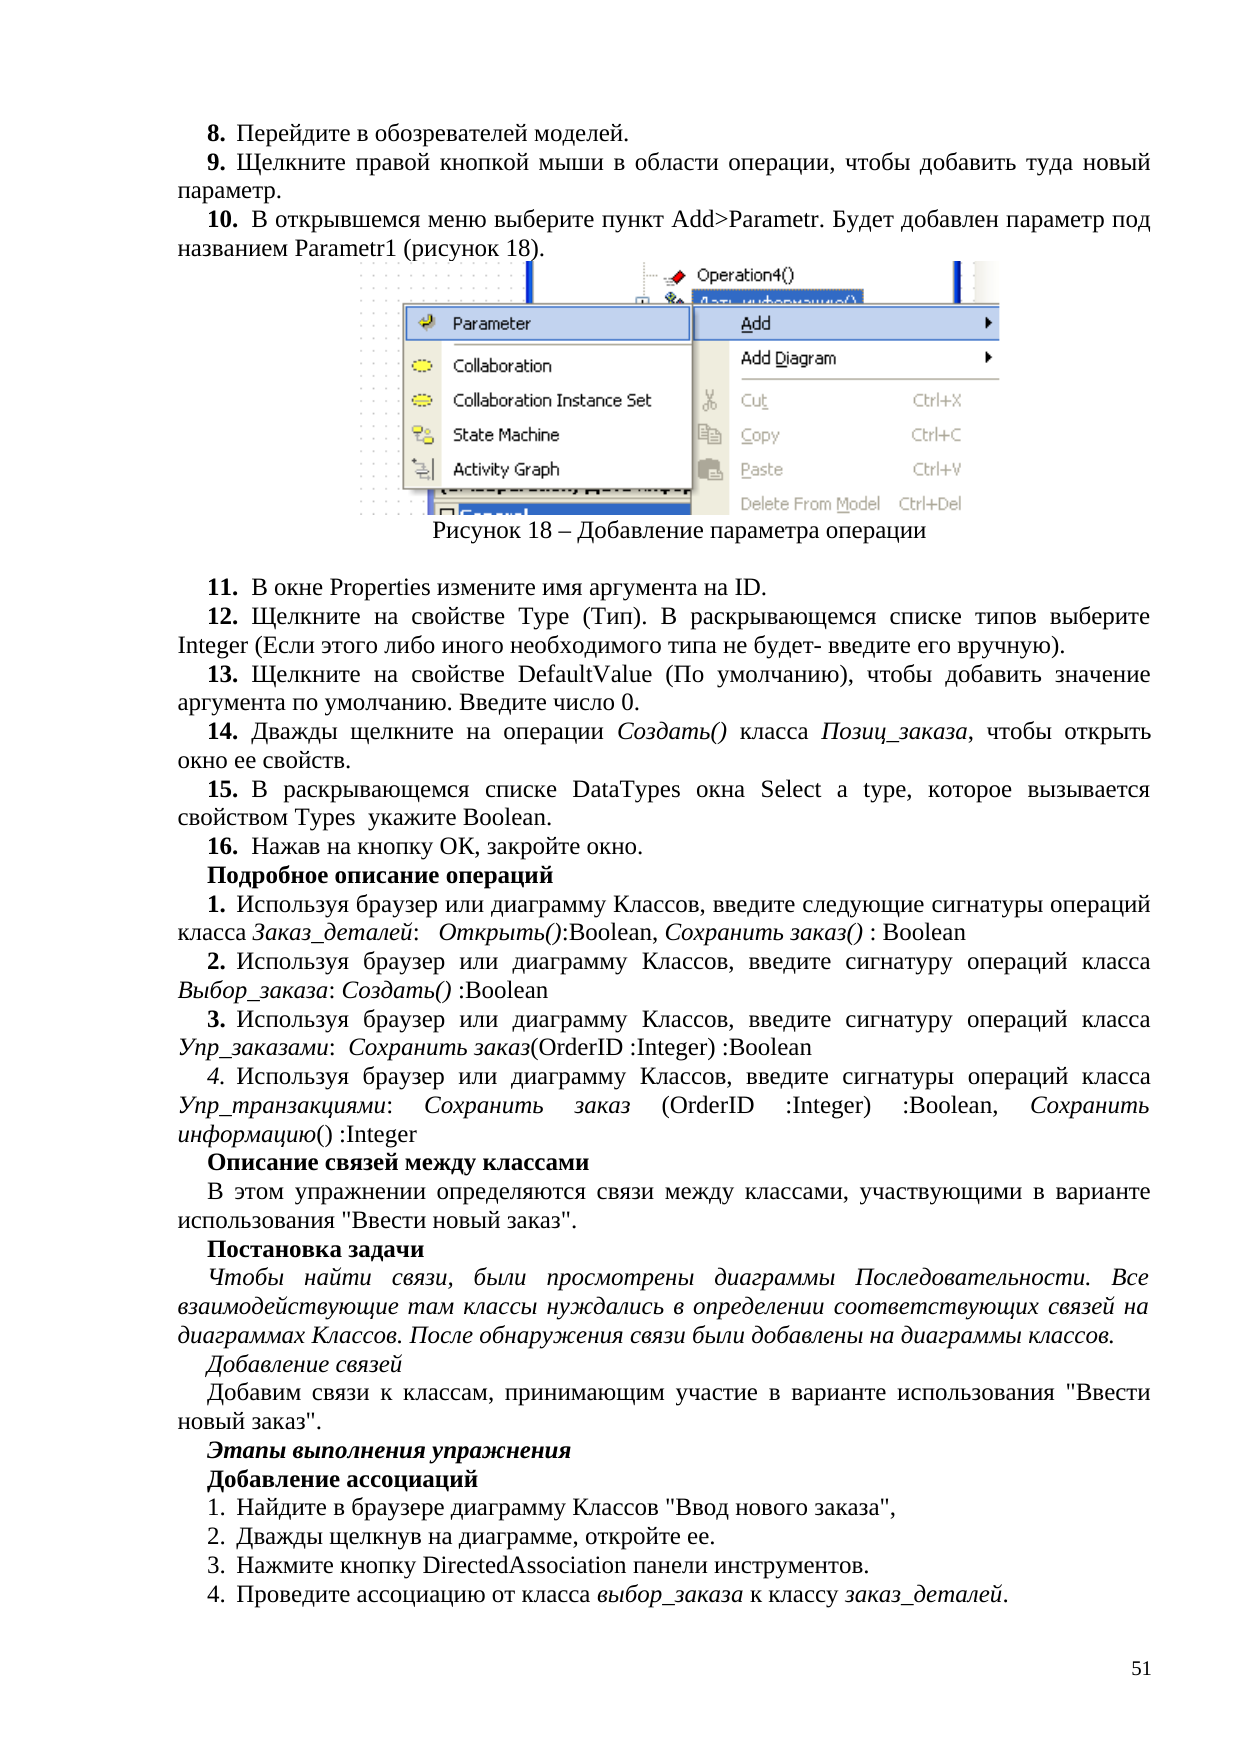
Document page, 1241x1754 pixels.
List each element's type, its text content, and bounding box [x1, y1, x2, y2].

list Дважды щелкните на операции Создать() класса Позиц_заказа, чтобы открыть окно ее свойств. [177, 716, 1152, 774]
list Используя браузер или диаграмму Классов, введите сигнатуру операций класса Выбор_заказа: Создать() :Вооlеаn [177, 946, 1152, 1004]
list Найдите в браузере диаграмму Классов "Ввод нового заказа", [177, 1492, 1152, 1521]
list Используя браузер или диаграмму Классов, введите сигнатуры операций класса Упр_транзакциями: Сохранить заказ (OrderID :Integer) :Boolean, Сохранить информацию() :Integer [177, 1061, 1152, 1147]
list Используя браузер или диаграмму Классов, введите следующие сигнатуры операций класса Заказ_деталей: Открыть():Boolean, Сохранить заказ() : Boolean [177, 889, 1152, 946]
list Нажав на кнопку ОК, закройте окно. [177, 831, 1152, 860]
list В раскрывающемся списке DataTypes окна Select a type, которое вызывается свойством Types укажите Вооleаn. [177, 774, 1152, 831]
picture [359, 261, 1000, 515]
list Проведите ассоциацию от класса выбор_заказа к классу заказ_деталей. [177, 1579, 1152, 1607]
list В открывшемся меню выберите пункт Add>Parametr. Будет добавлен параметр под названием Parametr1 (рисунок 18). [177, 204, 1152, 262]
text Добавление связей [177, 1349, 1152, 1377]
text Постановка задачи [177, 1234, 1152, 1262]
list Щелкните на свойстве Туре (Тип). В раскрывающемся списке типов выберите Integer (Если этого либо иного необходимого типа не будет- введите его вручную). [177, 601, 1152, 659]
text Этапы выполнения упражнения [177, 1435, 1152, 1464]
text Добавим связи к классам, принимающим участие в варианте использования "Ввести новый заказ". [177, 1377, 1152, 1435]
text Чтобы найти связи, были просмотрены диаграммы Последовательности. Все взаимодействующие там классы нуждались в определении соответствующих связей на диаграммах Классов. После обнаружения связи были добавлены на диаграммы классов. [177, 1262, 1152, 1349]
list Перейдите в обозревателей моделей. [177, 118, 1152, 147]
list Используя браузер или диаграмму Классов, введите сигнатуру операций класса Упр_заказами: Сохранить заказ(OrderID :Integer) :Вооlеаn [177, 1004, 1152, 1061]
list Щелкните на свойстве DefaultValue (По умолчанию), чтобы добавить значение аргумента по умолчанию. Введите число 0. [177, 659, 1152, 716]
text В этом упражнении определяются связи между классами, участвующими в варианте использования "Ввести новый заказ". [177, 1176, 1152, 1234]
list В окне Properties измените имя аргумента на ID. [177, 572, 1152, 601]
list Щелкните правой кнопкой мыши в области операции, чтобы добавить туда новый параметр. [177, 147, 1152, 204]
text Добавление ассоциаций [177, 1464, 1152, 1492]
text Подробное описание операций [177, 860, 1152, 889]
list Дважды щелкнув на диаграмме, откройте ее. [177, 1521, 1152, 1550]
text Рисунок 18 – Добавление параметра операции [207, 515, 1152, 544]
text Описание связей между классами [177, 1147, 1152, 1176]
list Нажмите кнопку DirectedAssociation панели инструментов. [177, 1550, 1152, 1579]
